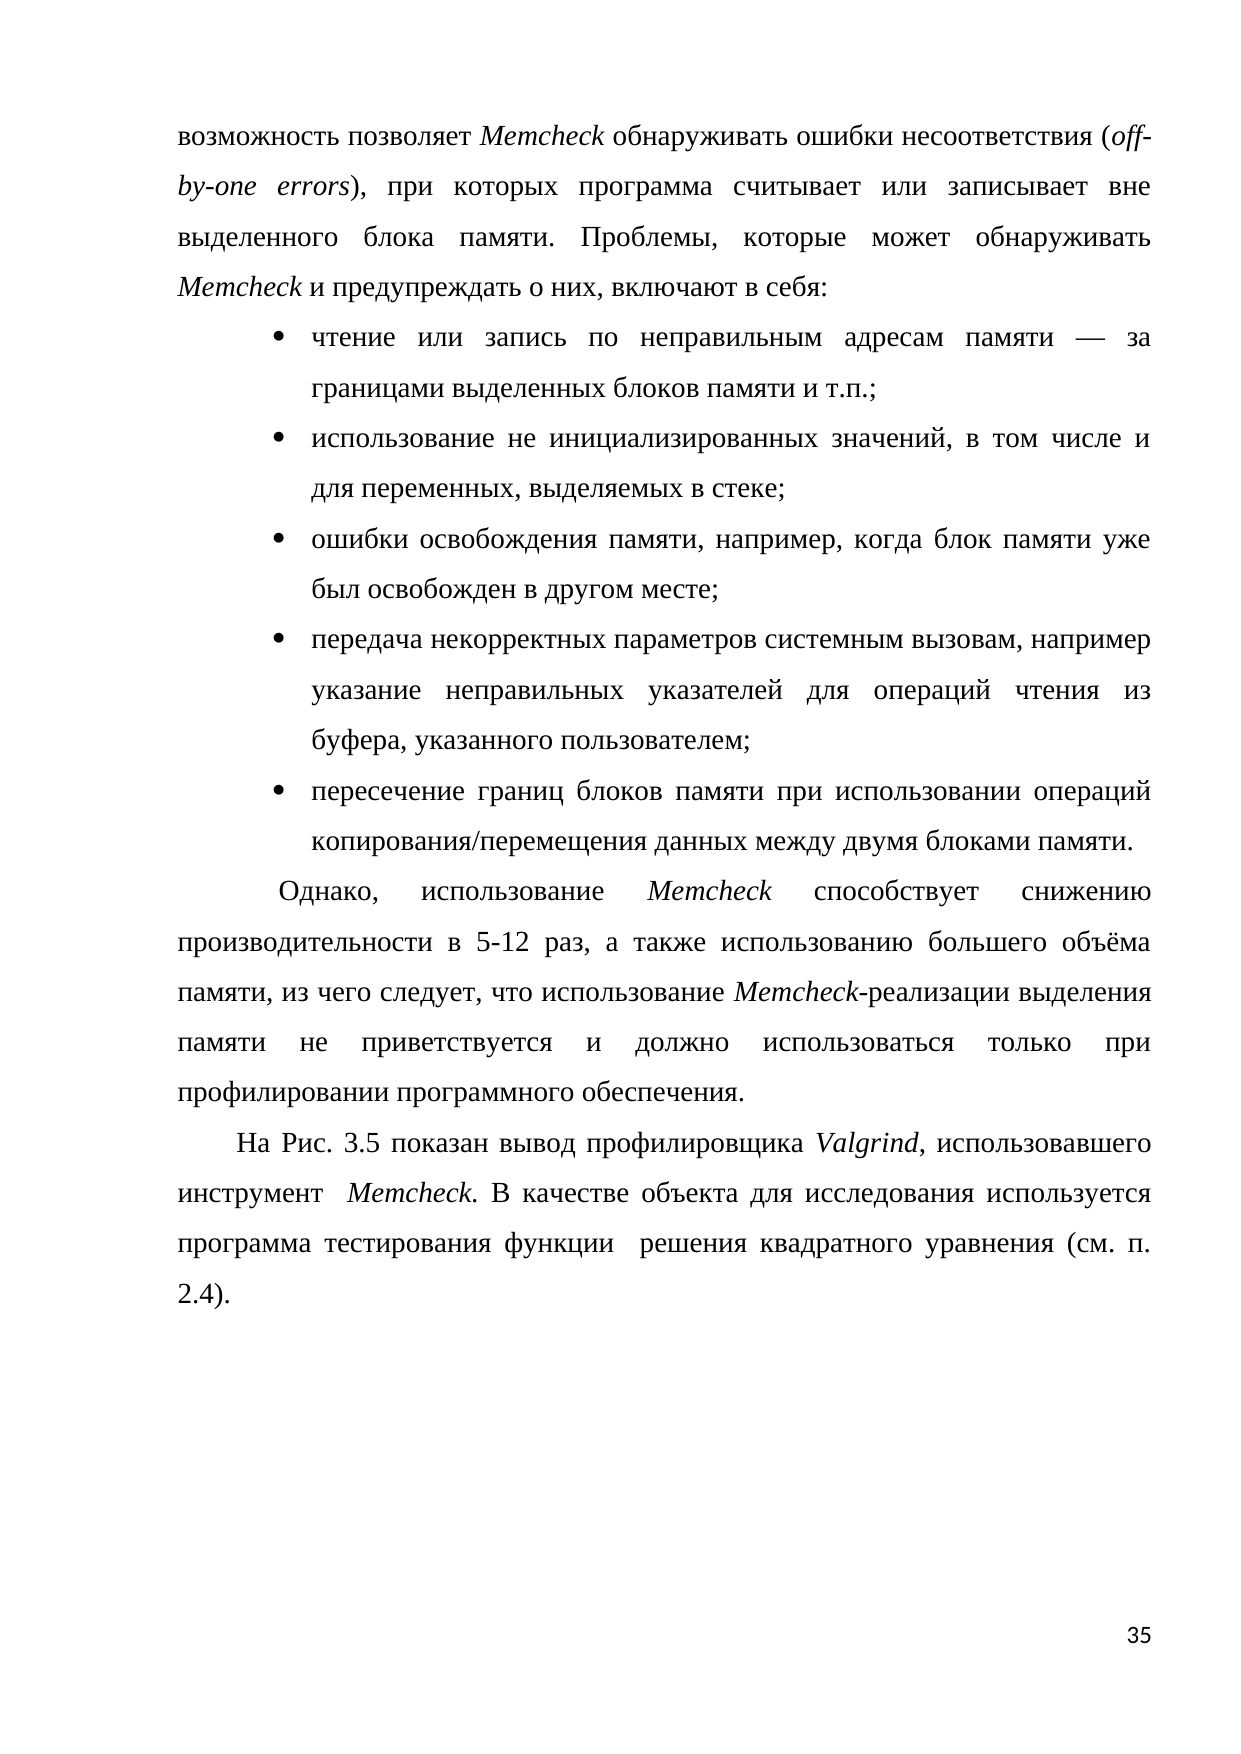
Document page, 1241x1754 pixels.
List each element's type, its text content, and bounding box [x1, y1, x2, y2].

text Однако, использование Memcheck способствует снижению производительности в 5-12 раз, а также использованию большего объёма памяти, из чего следует, что использование Memcheck-реализации выделения памяти не приветствуется и должно использоваться только при профилировании программного обеспечения. [177, 873, 1152, 1108]
list пересечение границ блоков памяти при использовании операций копирования/перемещения данных между двумя блоками памяти. [274, 773, 1152, 857]
list передача некорректных параметров системным вызовам, например указание неправильных указателей для операций чтения из буфера, указанного пользователем; [274, 622, 1152, 756]
list использование не инициализированных значений, в том числе и для переменных, выделяемых в стеке; [274, 420, 1152, 504]
list ошибки освобождения памяти, например, когда блок памяти уже был освобожден в другом месте; [274, 521, 1152, 605]
list чтение или запись по неправильным адресам памяти — за границами выделенных блоков памяти и т.п.; [274, 319, 1152, 403]
